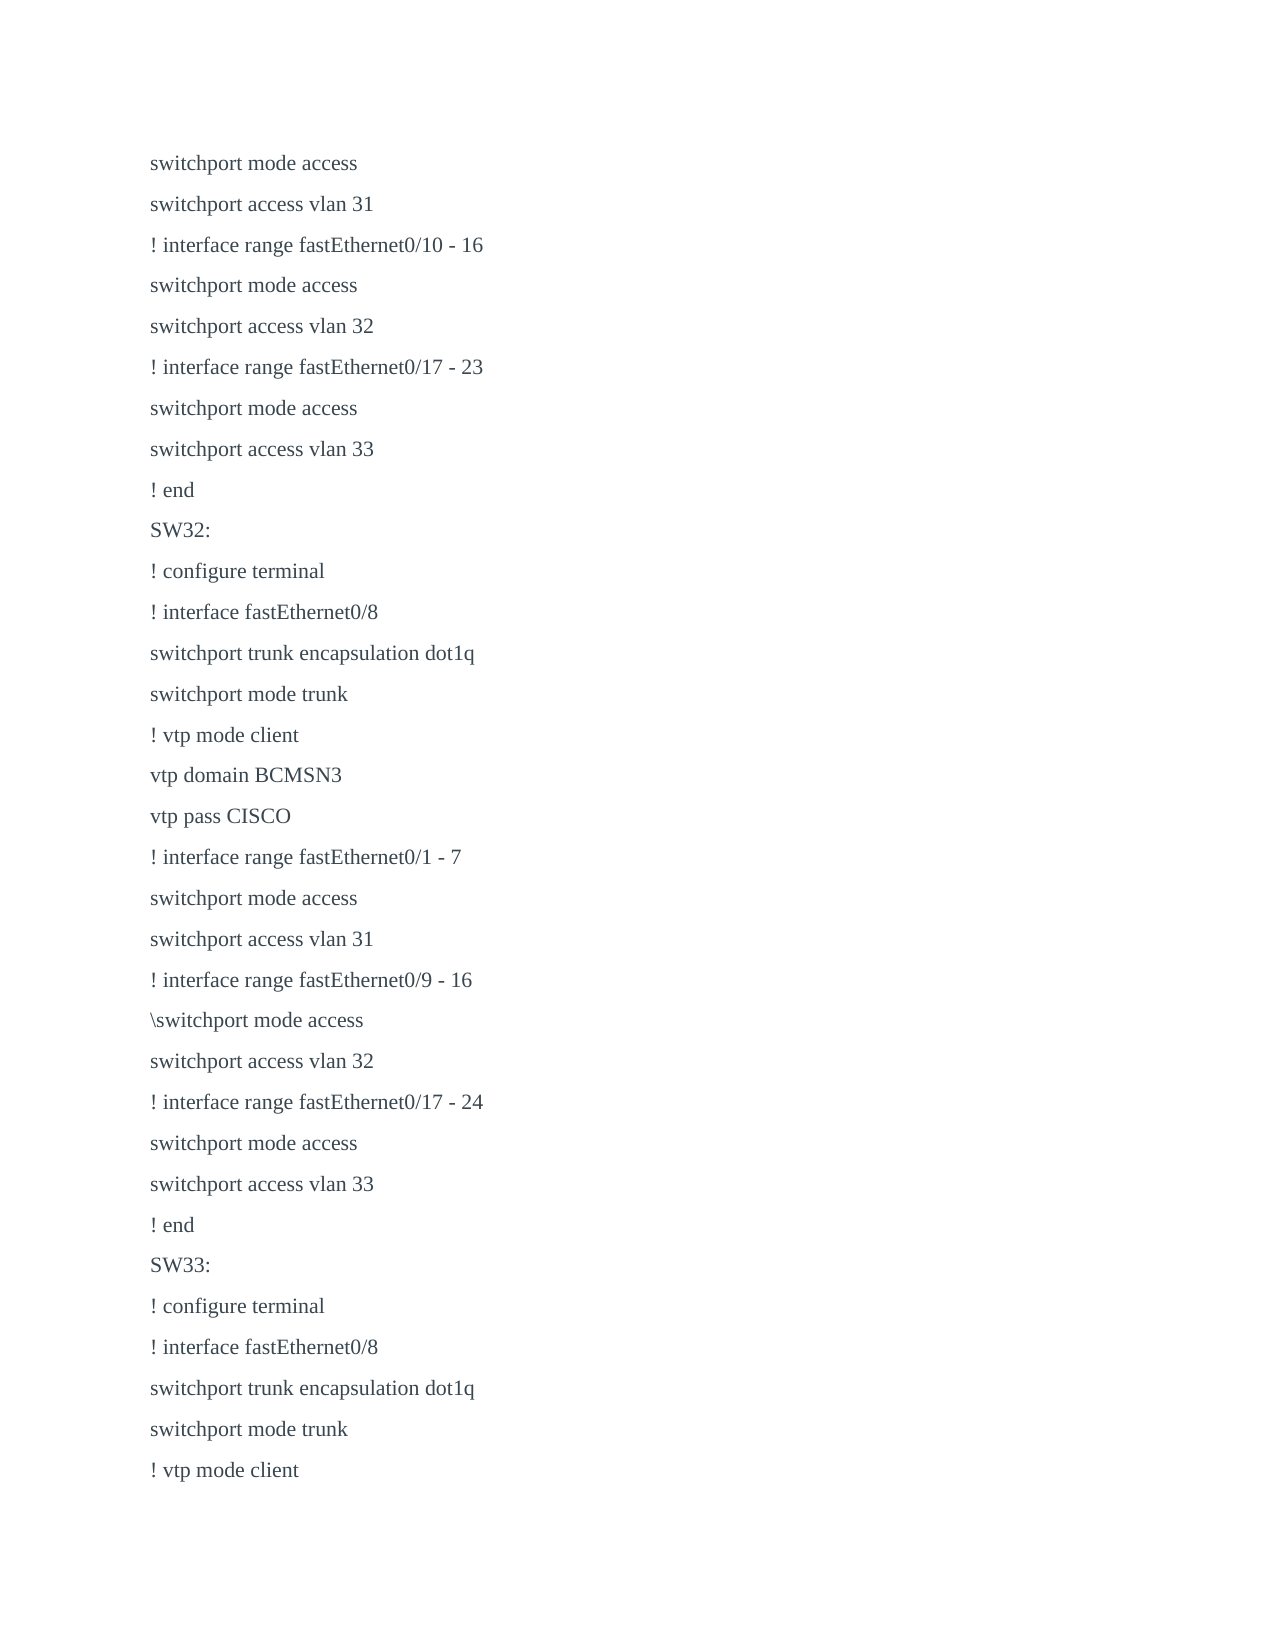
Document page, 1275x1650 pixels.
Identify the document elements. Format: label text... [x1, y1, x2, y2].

text ! interface range fastEthernet0/17 - 23 [150, 354, 1125, 379]
text switchport access vlan 33 [150, 1171, 1125, 1196]
text switchport access vlan 32 [150, 1048, 1125, 1073]
text switchport mode access [150, 272, 1125, 298]
text ! end [150, 477, 1125, 502]
text ! vtp mode client [150, 722, 1125, 747]
text ! interface range fastEthernet0/1 - 7 [150, 844, 1125, 869]
text switchport mode trunk [150, 1416, 1125, 1441]
text switchport mode access [150, 150, 1125, 175]
text switchport mode access [150, 1130, 1125, 1155]
text SW32: [150, 517, 1125, 543]
text switchport mode trunk [150, 681, 1125, 706]
text switchport access vlan 31 [150, 926, 1125, 951]
text switchport access vlan 32 [150, 313, 1125, 338]
text SW33: [150, 1252, 1125, 1278]
text ! interface range fastEthernet0/10 - 16 [150, 232, 1125, 257]
text ! configure terminal [150, 558, 1125, 583]
text switchport trunk encapsulation dot1q [150, 1375, 1125, 1400]
text vtp domain BCMSN3 [150, 762, 1125, 788]
text switchport mode access [150, 395, 1125, 420]
text switchport trunk encapsulation dot1q [150, 640, 1125, 665]
text ! end [150, 1212, 1125, 1237]
text \switchport mode access [150, 1007, 1125, 1033]
text ! configure terminal [150, 1293, 1125, 1318]
text ! interface fastEthernet0/8 [150, 599, 1125, 624]
text vtp pass CISCO [150, 803, 1125, 828]
text switchport access vlan 31 [150, 191, 1125, 216]
text ! interface range fastEthernet0/17 - 24 [150, 1089, 1125, 1114]
text ! interface range fastEthernet0/9 - 16 [150, 967, 1125, 992]
text switchport access vlan 33 [150, 436, 1125, 461]
text switchport mode access [150, 885, 1125, 910]
text ! interface fastEthernet0/8 [150, 1334, 1125, 1359]
text ! vtp mode client [150, 1457, 1125, 1482]
